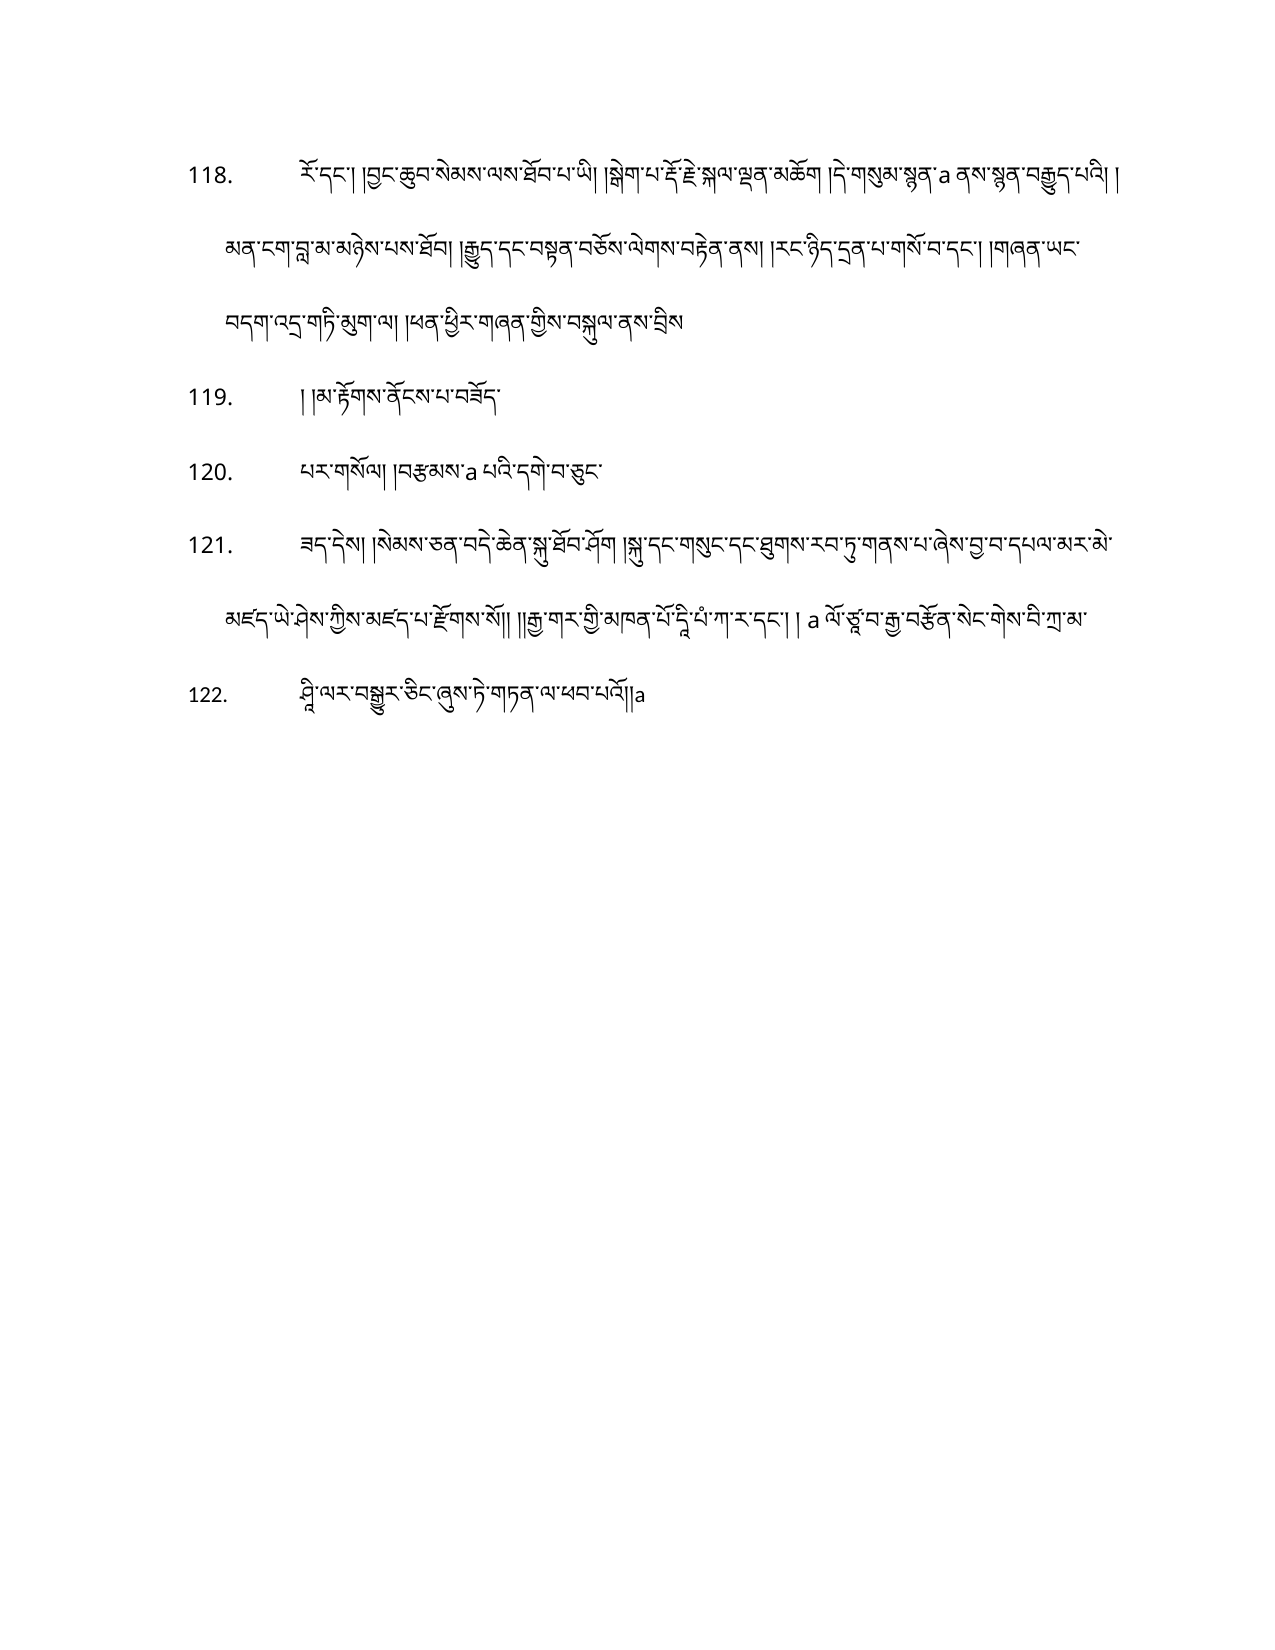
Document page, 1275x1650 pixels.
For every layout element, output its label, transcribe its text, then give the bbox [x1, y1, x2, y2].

list ། །མ་རྟོགས་ནོངས་པ་བཟོད་ [187, 372, 1125, 437]
list པར་གསོལ། །བརྩམས་aཔའི་དགེ་བ་ཅུང་ [187, 446, 1125, 511]
list ཟད་དེས། །སེམས་ཅན་བདེ་ཆེན་སྐུ་ཐོབ་ཤོག །སྐུ་དང་གསུང་དང་ཐུགས་རབ་ཏུ་གནས་པ་ཞེས་བྱ་བ་དཔལ་མར་མེ་མཛད་ཡེ་ཤེས་ཀྱིས་མཛད་པ་རྫོགས་སོ།། །།རྒྱ་གར་གྱི་མཁན་པོ་དཱི་པཾ་ཀ་ར་དང༌། ། aལོ་ཙཱ་བ་རྒྱ་བརྩོན་སེང་གེས་བི་ཀྲ་མ་ [187, 520, 1125, 659]
list ཤཱི་ལར་བསྒྱུར་ཅིང་ཞུས་ཏེ་གཏན་ལ་ཕབ་པའོ།།a [187, 668, 1125, 733]
list རོ་དང༌། །བྱང་ཆུབ་སེམས་ལས་ཐོབ་པ་ཡི། །སྒེག་པ་རྡོ་རྗེ་སྐལ་ལྡན་མཆོག །དེ་གསུམ་སྙན་aནས་སྙན་བརྒྱུད་པའི། །མན་ངག་བླ་མ་མཉེས་པས་ཐོབ། །རྒྱུད་དང་བསྟན་བཅོས་ལེགས་བརྟེན་ནས། །རང་ཉིད་དྲན་པ་གསོ་བ་དང༌། །གཞན་ཡང་བདག་འདྲ་གཏི་མུག་ལ། །ཕན་ཕྱིར་གཞན་གྱིས་བསྐུལ་ནས་བྲིས [187, 150, 1125, 363]
